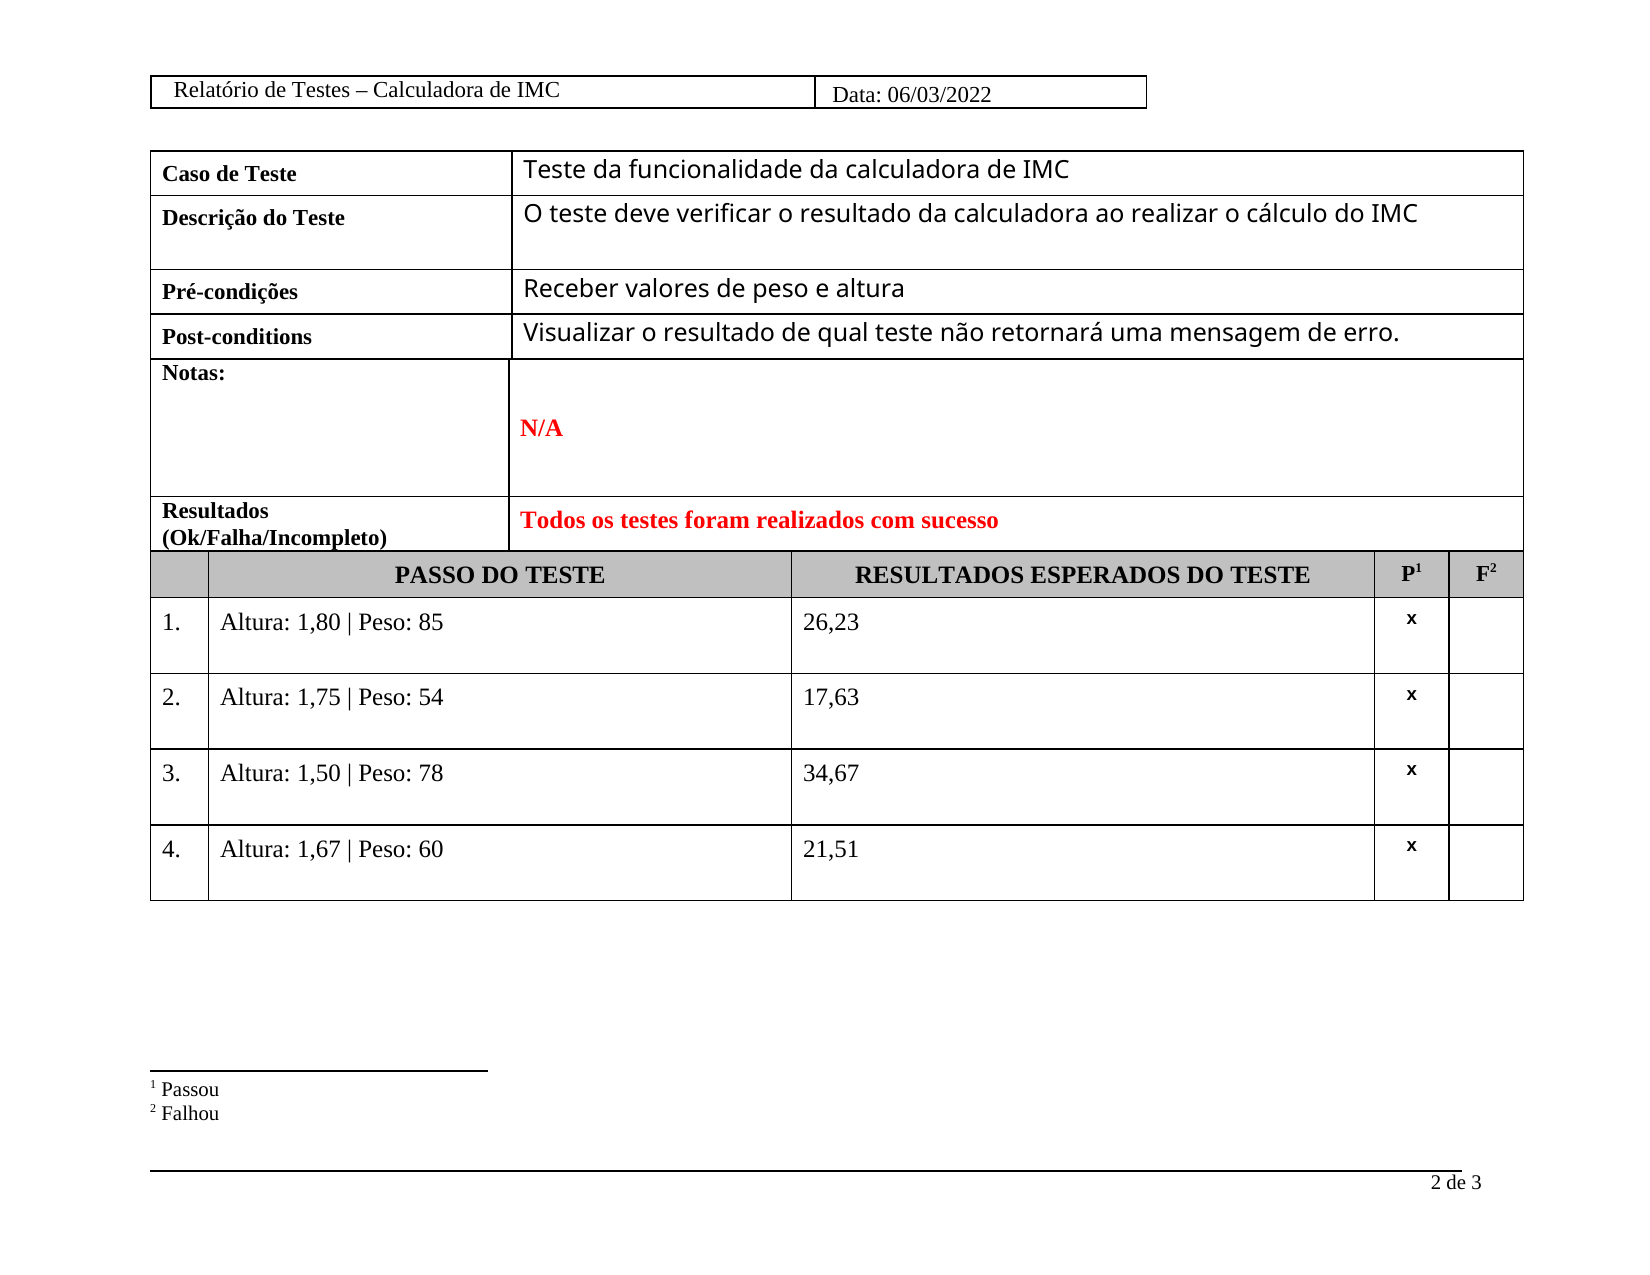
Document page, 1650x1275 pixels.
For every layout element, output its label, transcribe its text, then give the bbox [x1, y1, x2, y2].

table_cell [151, 826, 208, 900]
table_cell x [1375, 598, 1448, 673]
table_cell [151, 598, 208, 673]
table_cell [1450, 750, 1523, 824]
table_cell O teste deve verificar o resultado da calculadora ao realizar o cálculo do IMC [513, 196, 1523, 269]
table_cell Altura: 1,80 | Peso: 85 [209, 598, 791, 673]
table_cell Pré-condições [151, 270, 511, 313]
table_cell Altura: 1,50 | Peso: 78 [209, 750, 791, 824]
table_cell N/A [510, 360, 1523, 496]
table_cell Resultados (Ok/Falha/Incompleto) [151, 497, 508, 550]
table_cell x [1375, 826, 1448, 900]
table_cell 21,51 [792, 826, 1374, 900]
table_cell Altura: 1,75 | Peso: 54 [209, 674, 791, 748]
table_cell [1450, 826, 1523, 900]
table_cell Notas: [151, 360, 508, 496]
table_cell Altura: 1,67 | Peso: 60 [209, 826, 791, 900]
table_cell F [1450, 552, 1523, 597]
table_cell Todos os testes foram realizados com sucesso [510, 497, 1523, 550]
table_cell RESULTADOS ESPERADOS DO TESTE [792, 552, 1374, 597]
table_cell Visualizar o resultado de qual teste não retornará uma mensagem de erro. [513, 315, 1523, 358]
table_cell x [1375, 750, 1448, 824]
table_cell [1450, 598, 1523, 673]
table_header Caso de Teste [151, 152, 511, 194]
table_header Teste da funcionalidade da calculadora de IMC [513, 152, 1523, 194]
table_cell PASSO DO TESTE [209, 552, 791, 597]
table_cell x [1375, 674, 1448, 748]
table_cell 26,23 [792, 598, 1374, 673]
table_cell Post-conditions [151, 315, 511, 358]
table_cell [151, 674, 208, 748]
table_cell [151, 552, 208, 597]
table_cell P [1375, 552, 1448, 597]
table_cell 17,63 [792, 674, 1374, 748]
table_cell Receber valores de peso e altura [513, 270, 1523, 313]
table_cell [1450, 674, 1523, 748]
table_cell [151, 750, 208, 824]
table_cell Descrição do Teste [151, 196, 511, 269]
table_cell 34,67 [792, 750, 1374, 824]
